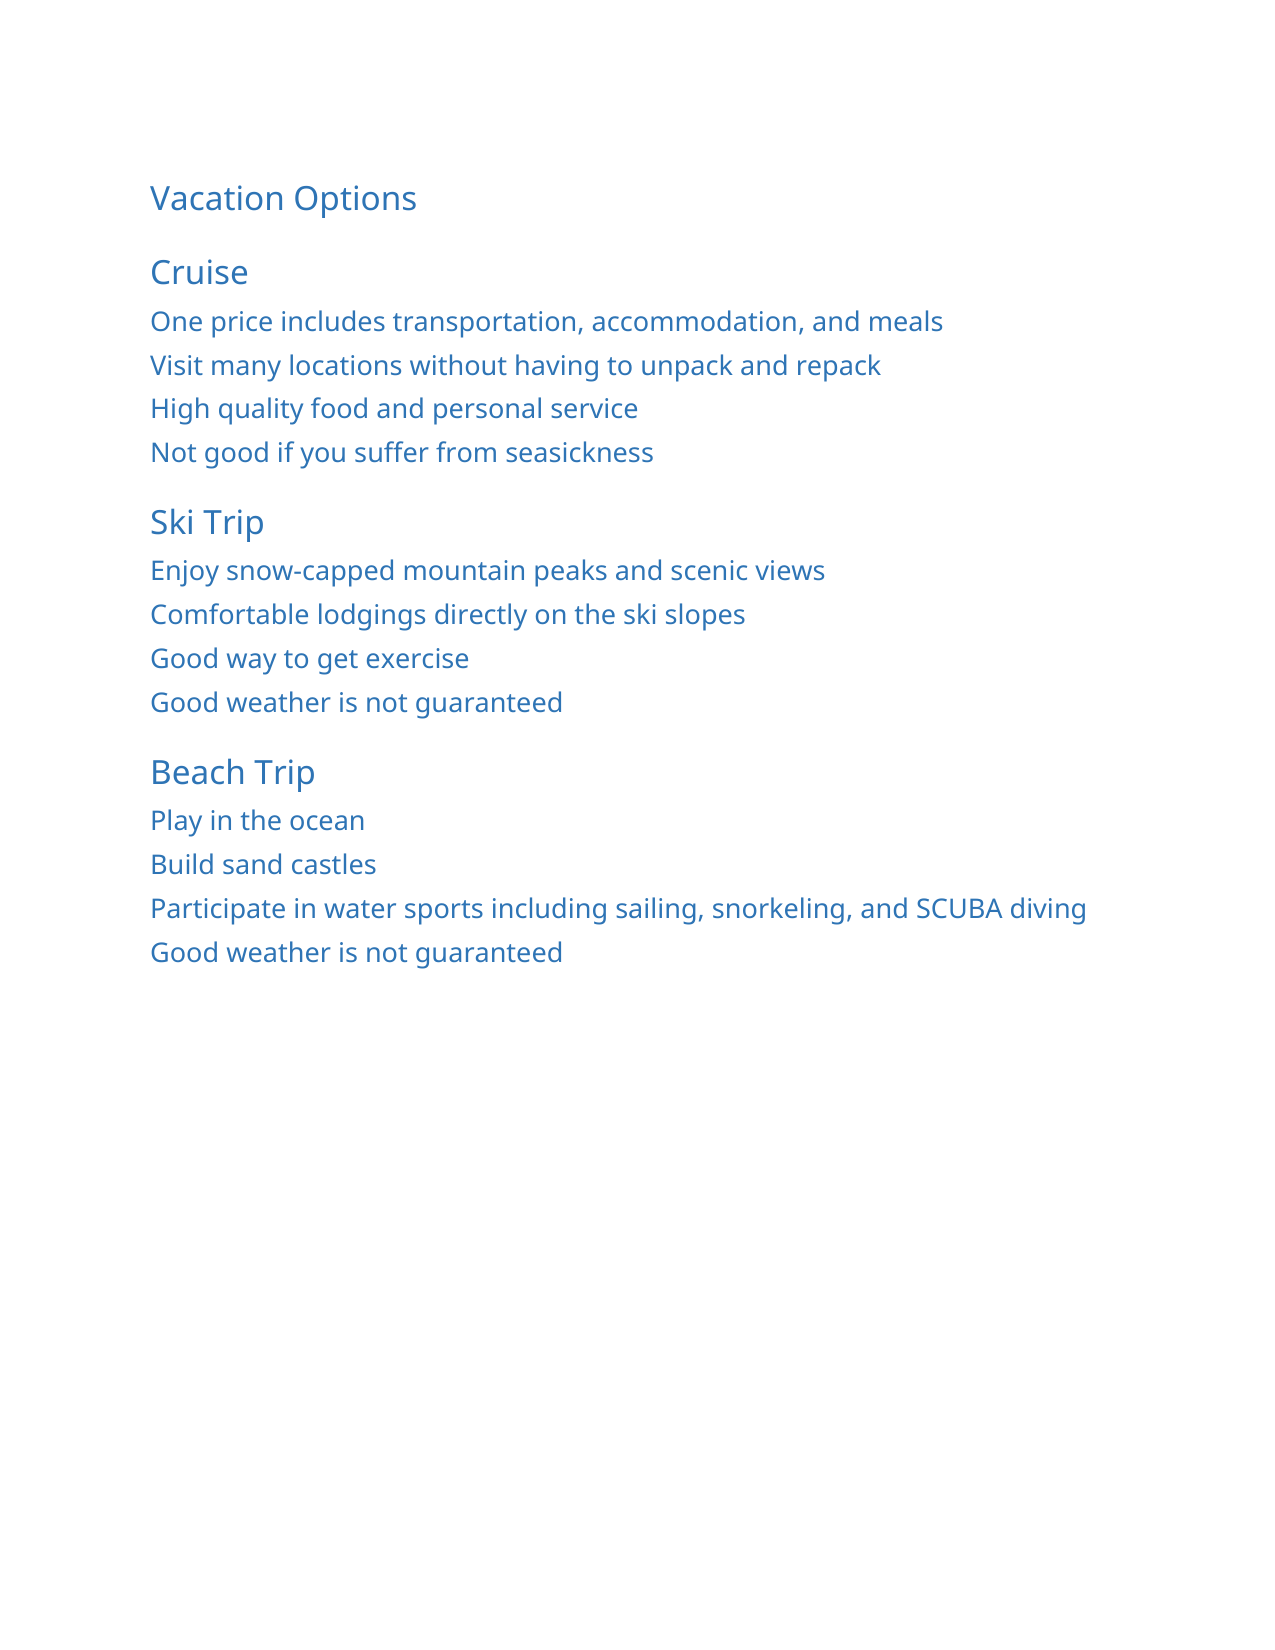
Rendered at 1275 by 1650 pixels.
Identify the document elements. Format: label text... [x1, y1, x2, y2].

subtitle Play in the ocean [150, 802, 1125, 838]
subtitle Good weather is not guaranteed [150, 933, 1125, 970]
subtitle Enjoy snow-capped mountain peaks and scenic views [150, 552, 1125, 589]
subtitle Comfortable lodgings directly on the ski slopes [150, 596, 1125, 633]
subtitle Not good if you suffer from seasickness [150, 434, 1125, 471]
subtitle Cruise [150, 249, 1125, 294]
subtitle Build sand castles [150, 846, 1125, 882]
subtitle Good weather is not guaranteed [150, 684, 1125, 721]
subtitle Ski Trip [150, 499, 1125, 544]
subtitle Visit many locations without having to unpack and repack [150, 346, 1125, 383]
subtitle Vacation Options [150, 175, 1125, 220]
subtitle Good way to get exercise [150, 640, 1125, 677]
subtitle Participate in water sports including sailing, snorkeling, and SCUBA diving [150, 889, 1125, 926]
subtitle Beach Trip [150, 748, 1125, 794]
subtitle One price includes transportation, accommodation, and meals [150, 302, 1125, 339]
subtitle High quality food and personal service [150, 390, 1125, 427]
